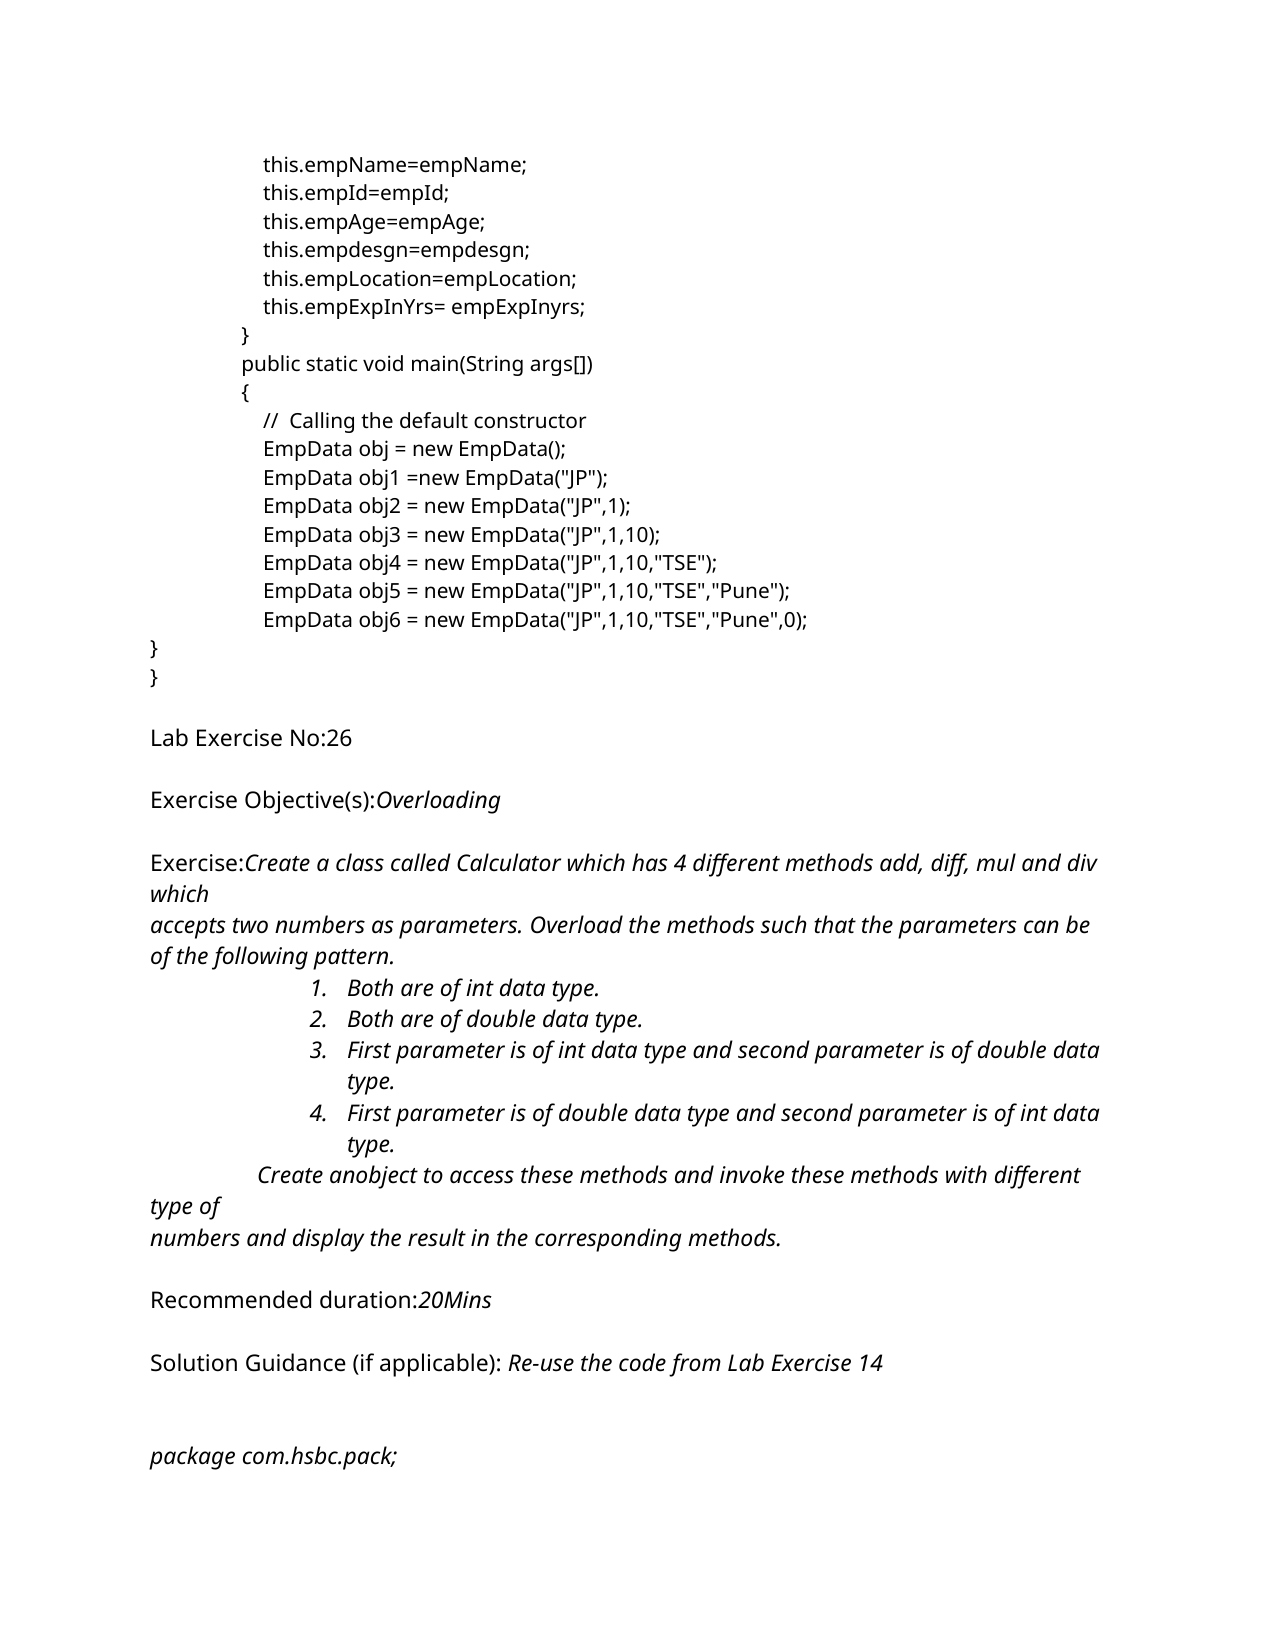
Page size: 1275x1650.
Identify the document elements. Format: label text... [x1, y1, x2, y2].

text this.empId=empId; [150, 178, 1125, 207]
text } [150, 633, 1125, 662]
text public static void main(String args[]) [150, 349, 1125, 377]
text } [150, 662, 1125, 690]
text EmpData obj4 = new EmpData("JP",1,10,"TSE"); [150, 548, 1125, 577]
text EmpData obj3 = new EmpData("JP",1,10); [150, 520, 1125, 548]
text Lab Exercise No:26 [150, 722, 1125, 753]
text of the following pattern. [150, 940, 1125, 972]
text EmpData obj5 = new EmpData("JP",1,10,"TSE","Pune"); [150, 577, 1125, 605]
text Recommended duration:20Mins [150, 1284, 1125, 1315]
text Solution Guidance (if applicable): Re-use the code from Lab Exercise 14 [150, 1347, 1125, 1378]
text this.empLocation=empLocation; [150, 264, 1125, 292]
text EmpData obj2 = new EmpData("JP",1); [150, 491, 1125, 520]
text { [150, 377, 1125, 406]
text EmpData obj = new EmpData(); [150, 434, 1125, 463]
text this.empAge=empAge; [150, 207, 1125, 235]
text EmpData obj1 =new EmpData("JP"); [150, 463, 1125, 491]
text } [150, 321, 1125, 349]
text accepts two numbers as parameters. Overload the methods such that the parameters can be [150, 909, 1125, 940]
text // Calling the default constructor [150, 406, 1125, 434]
text numbers and display the result in the corresponding methods. [150, 1222, 1125, 1253]
text this.empExpInYrs= empExpInyrs; [150, 292, 1125, 321]
text package com.hsbc.pack; [150, 1440, 1125, 1472]
text Exercise:Create a class called Calculator which has 4 different methods add, diff, mul and div which [150, 847, 1125, 909]
text EmpData obj6 = new EmpData("JP",1,10,"TSE","Pune",0); [150, 605, 1125, 633]
list Both are of double data type. [309, 1003, 1125, 1034]
list First parameter is of double data type and second parameter is of int data type. [309, 1097, 1125, 1159]
text Exercise Objective(s):Overloading [150, 784, 1125, 815]
list Both are of int data type. [309, 972, 1125, 1003]
text this.empName=empName; [150, 150, 1125, 178]
text Create anobject to access these methods and invoke these methods with different type of [150, 1159, 1125, 1222]
list First parameter is of int data type and second parameter is of double data type. [309, 1034, 1125, 1097]
text this.empdesgn=empdesgn; [150, 235, 1125, 264]
